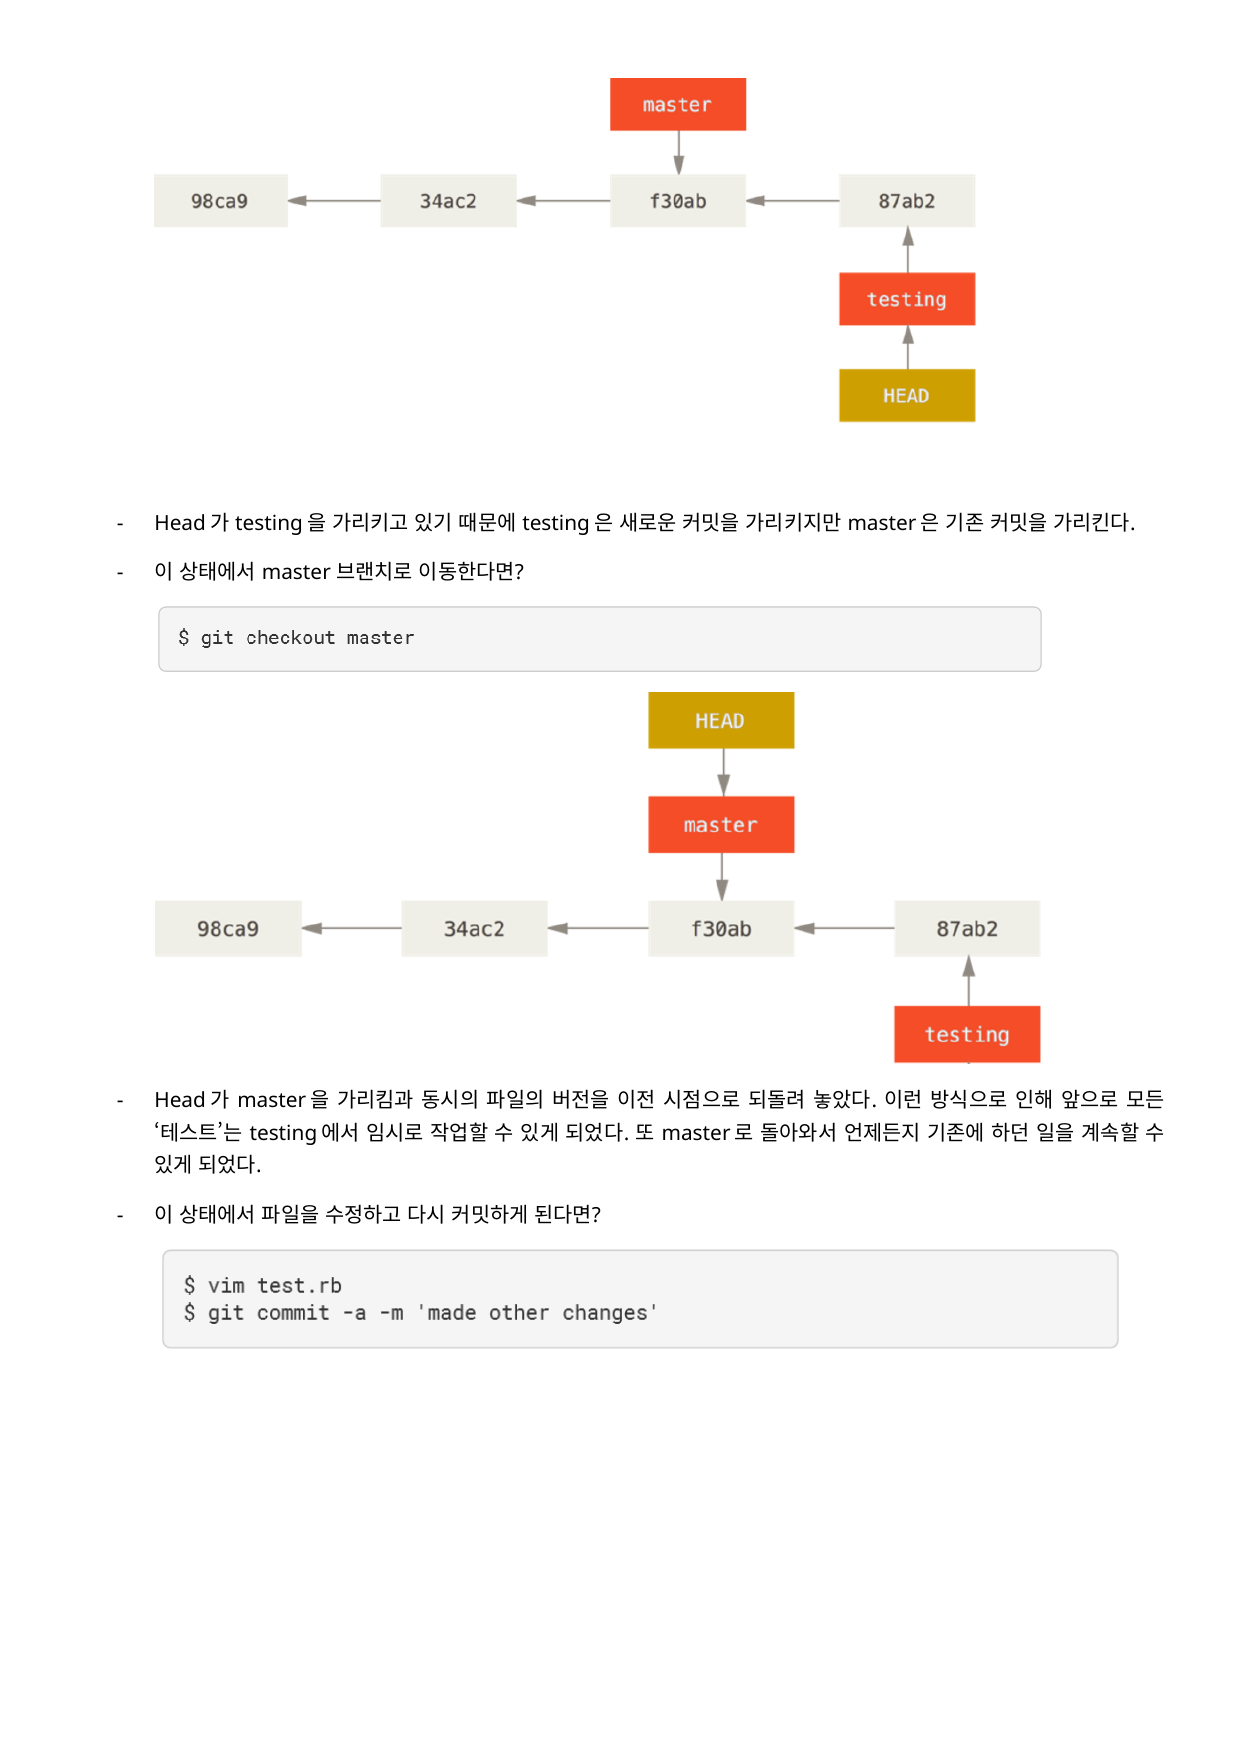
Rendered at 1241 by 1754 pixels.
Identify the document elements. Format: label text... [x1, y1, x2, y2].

list 이 상태에서 파일을 수정하고 다시 커밋하게 된다면? [117, 1198, 1165, 1228]
picture [154, 692, 1041, 1065]
picture [154, 605, 1043, 674]
picture [154, 75, 978, 425]
list Head가 testing을 가리키고 있기 때문에 testing은 새로운 커밋을 가리키지만 master은 기존 커밋을 가리킨다. [117, 506, 1165, 536]
list Head가 master을 가리킴과 동시의 파일의 버전을 이전 시점으로 되돌려 놓았다. 이런 방식으로 인해 앞으로 모든 ‘테스트’는 testing에서 임시로 작업할 수 있게 되었다. 또 master로 돌아와서 언제든지 기존에 하던 일을 계속할 수 있게 되었다. [117, 1083, 1165, 1179]
picture [159, 1247, 1124, 1351]
list 이 상태에서 master 브랜치로 이동한다면? [117, 556, 1165, 586]
